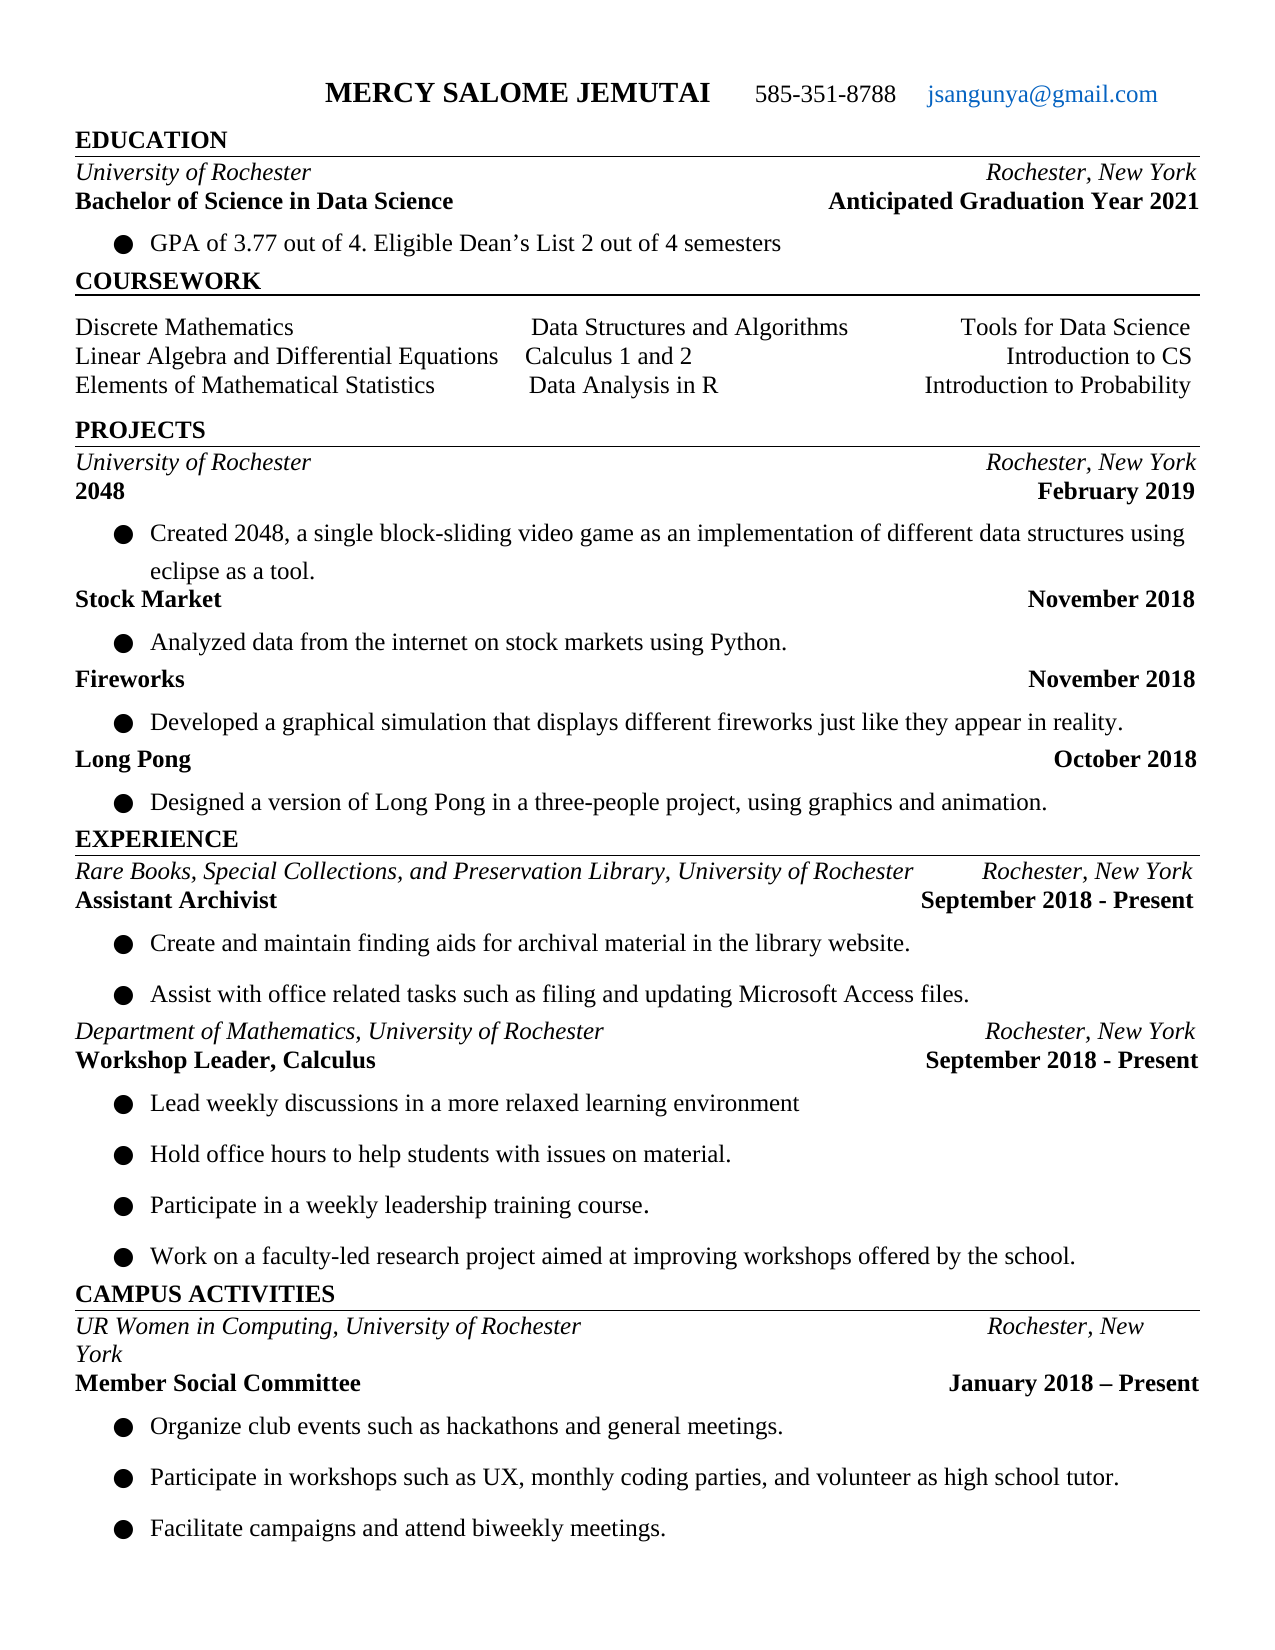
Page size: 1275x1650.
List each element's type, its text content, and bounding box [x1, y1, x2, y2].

list GPA of 3.77 out of 4. Eligible Dean’s List 2 out of 4 semesters [112, 214, 1200, 266]
text CAMPUS ACTIVITIES [75, 1279, 1200, 1310]
list Created 2048, a single block-sliding video game as an implementation of different data structures using eclipse as a tool. [112, 504, 1200, 584]
text UR Women in Computing, University of Rochester Rochester, New York [75, 1311, 1200, 1368]
list Participate in workshops such as UX, monthly coding parties, and volunteer as high school tutor. [112, 1448, 1200, 1499]
list Developed a graphical simulation that displays different fireworks just like they appear in reality. [112, 693, 1200, 744]
text EDUCATION [75, 125, 1200, 156]
list Facilitate campaigns and attend biweekly meetings. [112, 1499, 1200, 1551]
list Create and maintain finding aids for archival material in the library website. [112, 914, 1200, 965]
text University of Rochester Rochester, New York [75, 447, 1200, 476]
text Department of Mathematics, University of Rochester Rochester, New York [75, 1016, 1200, 1045]
text Member Social Committee January 2018 – Present [75, 1368, 1200, 1397]
text University of Rochester Rochester, New York [75, 157, 1200, 186]
list Participate in a weekly leadership training course. [112, 1176, 1200, 1228]
text EXPERIENCE [75, 824, 1200, 855]
text Assistant Archivist September 2018 - Present [75, 885, 1200, 914]
list Assist with office related tasks such as filing and updating Microsoft Access files. [112, 965, 1200, 1016]
list Lead weekly discussions in a more relaxed learning environment [112, 1074, 1200, 1125]
text 2048 February 2019 [75, 476, 1200, 504]
text Bachelor of Science in Data Science Anticipated Graduation Year 2021 [75, 186, 1200, 214]
text Rare Books, Special Collections, and Preservation Library, University of Rochester Rochester, New York [75, 856, 1200, 885]
text MERCY SALOME JEMUTAI 585-351-8788 jsangunya@gmail.com [75, 75, 1200, 108]
text Workshop Leader, Calculus September 2018 - Present [75, 1045, 1200, 1074]
text Fireworks November 2018 [75, 664, 1200, 693]
list Designed a version of Long Pong in a three-people project, using graphics and animation. [112, 773, 1200, 824]
list Work on a faculty-led research project aimed at improving workshops offered by the school. [112, 1228, 1200, 1279]
text Discrete Mathematics Data Structures and Algorithms Tools for Data Science Linear Algebra and Differential Equations Calculus 1 and 2 Introduction to CS Elements of Mathematical Statistics Data Analysis in R Introduction to Probability [75, 312, 1200, 398]
list Hold office hours to help students with issues on material. [112, 1125, 1200, 1176]
text Stock Market November 2018 [75, 584, 1200, 613]
text Long Pong October 2018 [75, 744, 1200, 773]
text PROJECTS [75, 415, 1200, 446]
text COURSEWORK [75, 266, 1200, 294]
list Analyzed data from the internet on stock markets using Python. [112, 613, 1200, 664]
list Organize club events such as hackathons and general meetings. [112, 1397, 1200, 1448]
